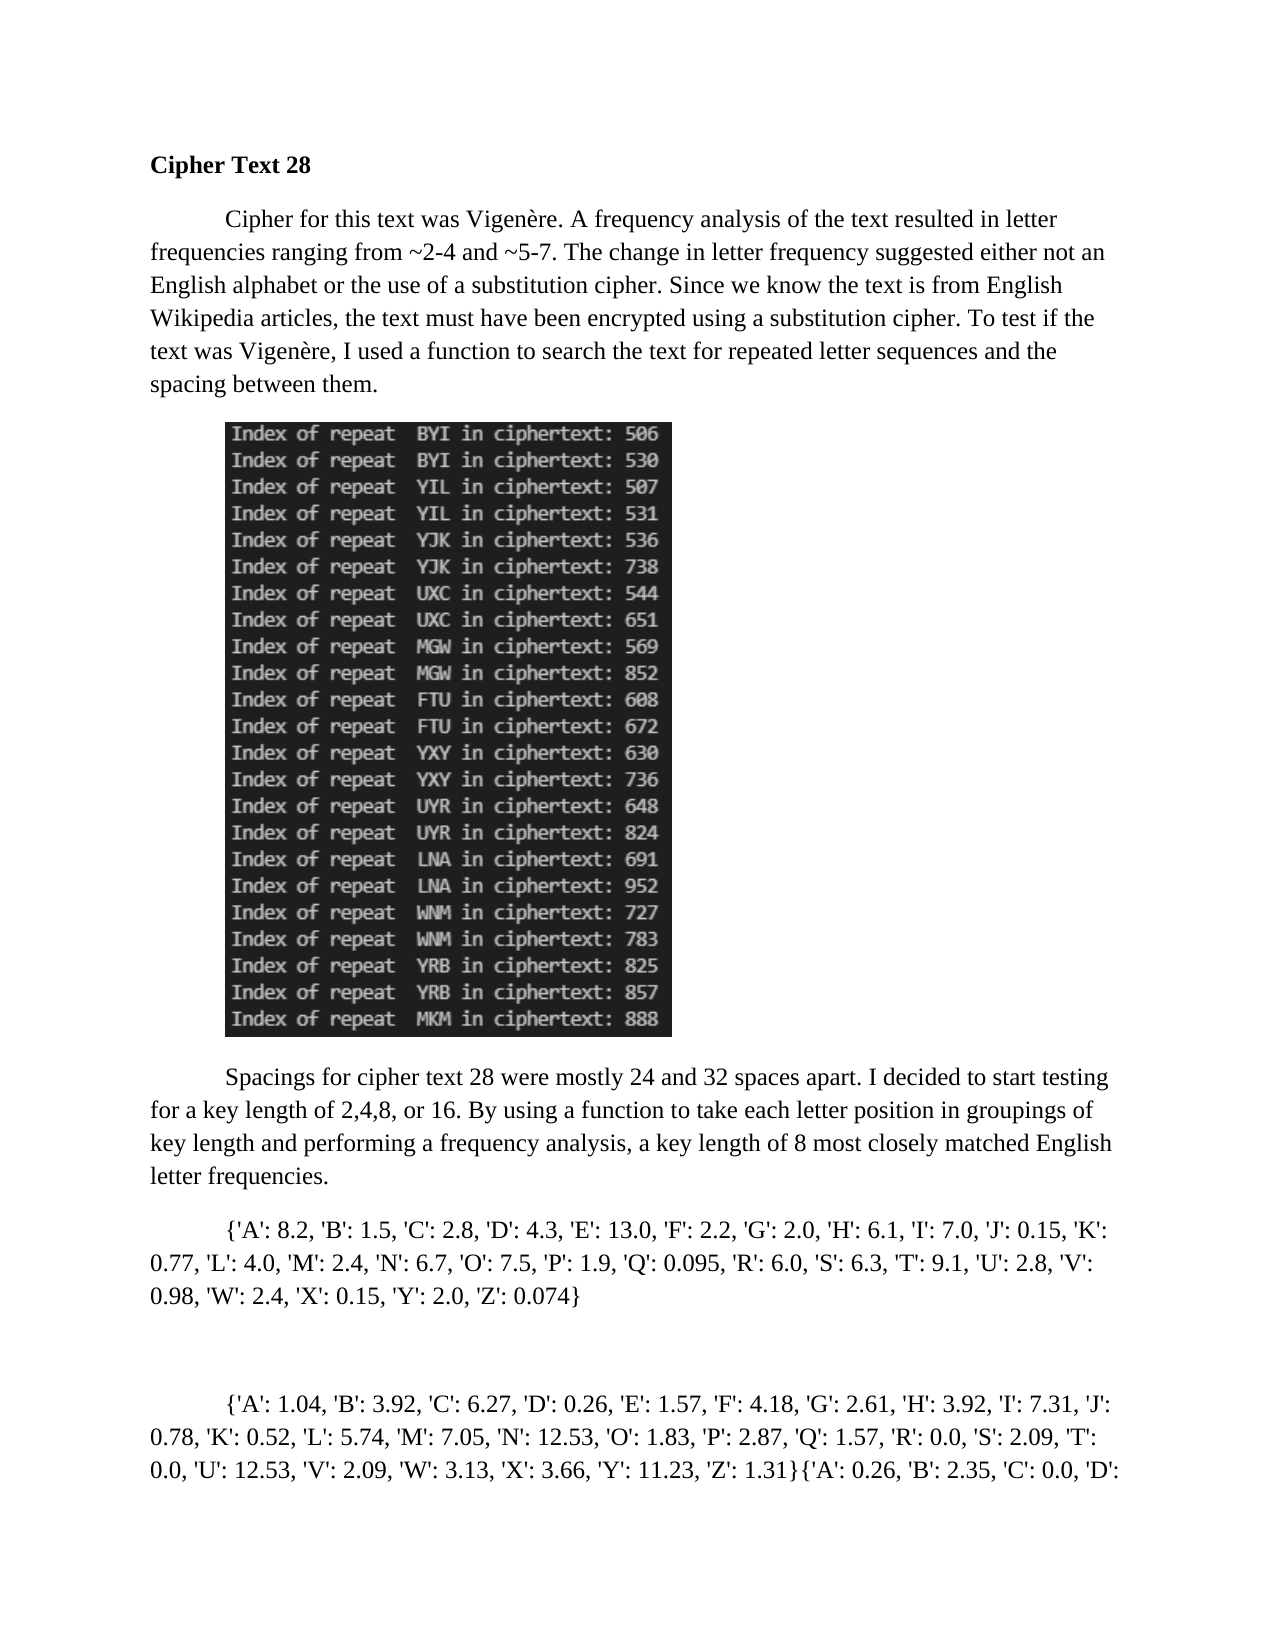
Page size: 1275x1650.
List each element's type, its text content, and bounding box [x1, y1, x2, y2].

text {'A': 8.2, 'B': 1.5, 'C': 2.8, 'D': 4.3, 'E': 13.0, 'F': 2.2, 'G': 2.0, 'H': 6.1, 'I': 7.0, 'J': 0.15, 'K': 0.77, 'L': 4.0, 'M': 2.4, 'N': 6.7, 'O': 7.5, 'P': 1.9, 'Q': 0.095, 'R': 6.0, 'S': 6.3, 'T': 9.1, 'U': 2.8, 'V': 0.98, 'W': 2.4, 'X': 0.15, 'Y': 2.0, 'Z': 0.074} [150, 1215, 1125, 1310]
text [150, 1389, 1125, 1483]
text Cipher for this text was Vigenère. A frequency analysis of the text resulted in letter frequencies ranging from ~2-4 and ~5-7. The change in letter frequency suggested either not an English alphabet or the use of a substitution cipher. Since we know the text is from English Wikipedia articles, the text must have been encrypted using a substitution cipher. To test if the text was Vigenère, I used a function to search the text for repeated letter sequences and the spacing between them. [150, 204, 1125, 398]
text Spacings for cipher text 28 were mostly 24 and 32 spaces apart. I decided to start testing for a key length of 2,4,8, or 16. By using a function to take each letter position in groupings of key length and performing a frequency analysis, a key length of 8 most closely matched English letter frequencies. [150, 1062, 1125, 1190]
text Cipher Text 28 [150, 150, 1125, 179]
picture [225, 422, 672, 1037]
